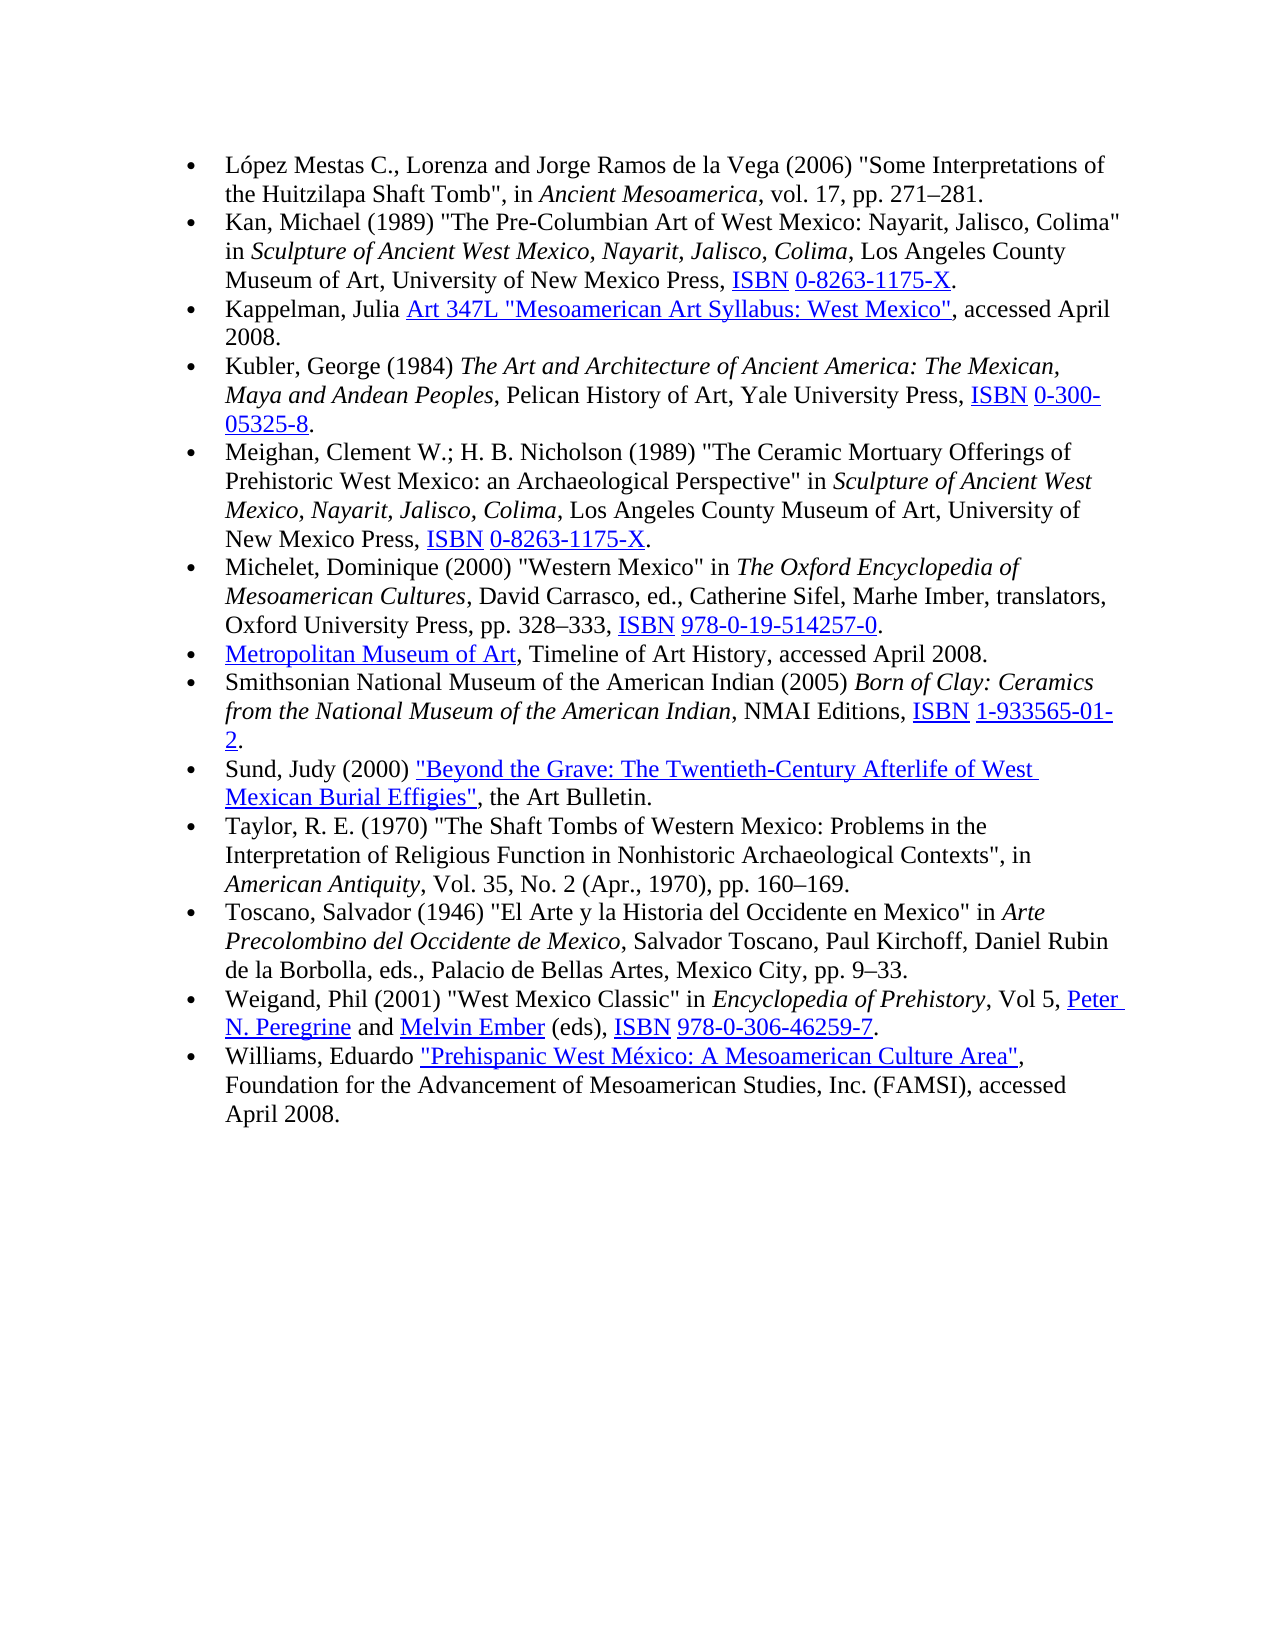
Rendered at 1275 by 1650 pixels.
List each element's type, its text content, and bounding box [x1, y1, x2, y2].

list Kubler, George (1984) The Art and Architecture of Ancient America: The Mexican, Maya and Andean Peoples, Pelican History of Art, Yale University Press, ISBN 0-300-05325-8. [187, 351, 1125, 437]
list Taylor, R. E. (1970) "The Shaft Tombs of Western Mexico: Problems in the Interpretation of Religious Function in Nonhistoric Archaeological Contexts", in American Antiquity, Vol. 35, No. 2 (Apr., 1970), pp. 160–169. [187, 811, 1125, 897]
list López Mestas C., Lorenza and Jorge Ramos de la Vega (2006) "Some Interpretations of the Huitzilapa Shaft Tomb", in Ancient Mesoamerica, vol. 17, pp. 271–281. [187, 150, 1125, 207]
list Metropolitan Museum of Art, Timeline of Art History, accessed April 2008. [187, 639, 1125, 667]
list Kappelman, Julia Art 347L "Mesoamerican Art Syllabus: West Mexico", accessed April 2008. [187, 294, 1125, 351]
list Meighan, Clement W.; H. B. Nicholson (1989) "The Ceramic Mortuary Offerings of Prehistoric West Mexico: an Archaeological Perspective" in Sculpture of Ancient West Mexico, Nayarit, Jalisco, Colima, Los Angeles County Museum of Art, University of New Mexico Press, ISBN 0-8263-1175-X. [187, 437, 1125, 552]
list Smithsonian National Museum of the American Indian (2005) Born of Clay: Ceramics from the National Museum of the American Indian, NMAI Editions, ISBN 1-933565-01-2. [187, 667, 1125, 754]
list Sund, Judy (2000) "Beyond the Grave: The Twentieth-Century Afterlife of West Mexican Burial Effigies", the Art Bulletin. [187, 754, 1125, 811]
list Kan, Michael (1989) "The Pre-Columbian Art of West Mexico: Nayarit, Jalisco, Colima" in Sculpture of Ancient West Mexico, Nayarit, Jalisco, Colima, Los Angeles County Museum of Art, University of New Mexico Press, ISBN 0-8263-1175-X. [187, 207, 1125, 294]
list Michelet, Dominique (2000) "Western Mexico" in The Oxford Encyclopedia of Mesoamerican Cultures, David Carrasco, ed., Catherine Sifel, Marhe Imber, translators, Oxford University Press, pp. 328–333, ISBN 978-0-19-514257-0. [187, 552, 1125, 639]
list Weigand, Phil (2001) "West Mexico Classic" in Encyclopedia of Prehistory, Vol 5, Peter N. Peregrine and Melvin Ember (eds), ISBN 978-0-306-46259-7. [187, 984, 1125, 1041]
list Toscano, Salvador (1946) "El Arte y la Historia del Occidente en Mexico" in Arte Precolombino del Occidente de Mexico, Salvador Toscano, Paul Kirchoff, Daniel Rubin de la Borbolla, eds., Palacio de Bellas Artes, Mexico City, pp. 9–33. [187, 897, 1125, 984]
list Williams, Eduardo "Prehispanic West México: A Mesoamerican Culture Area", Foundation for the Advancement of Mesoamerican Studies, Inc. (FAMSI), accessed April 2008. [187, 1041, 1125, 1127]
